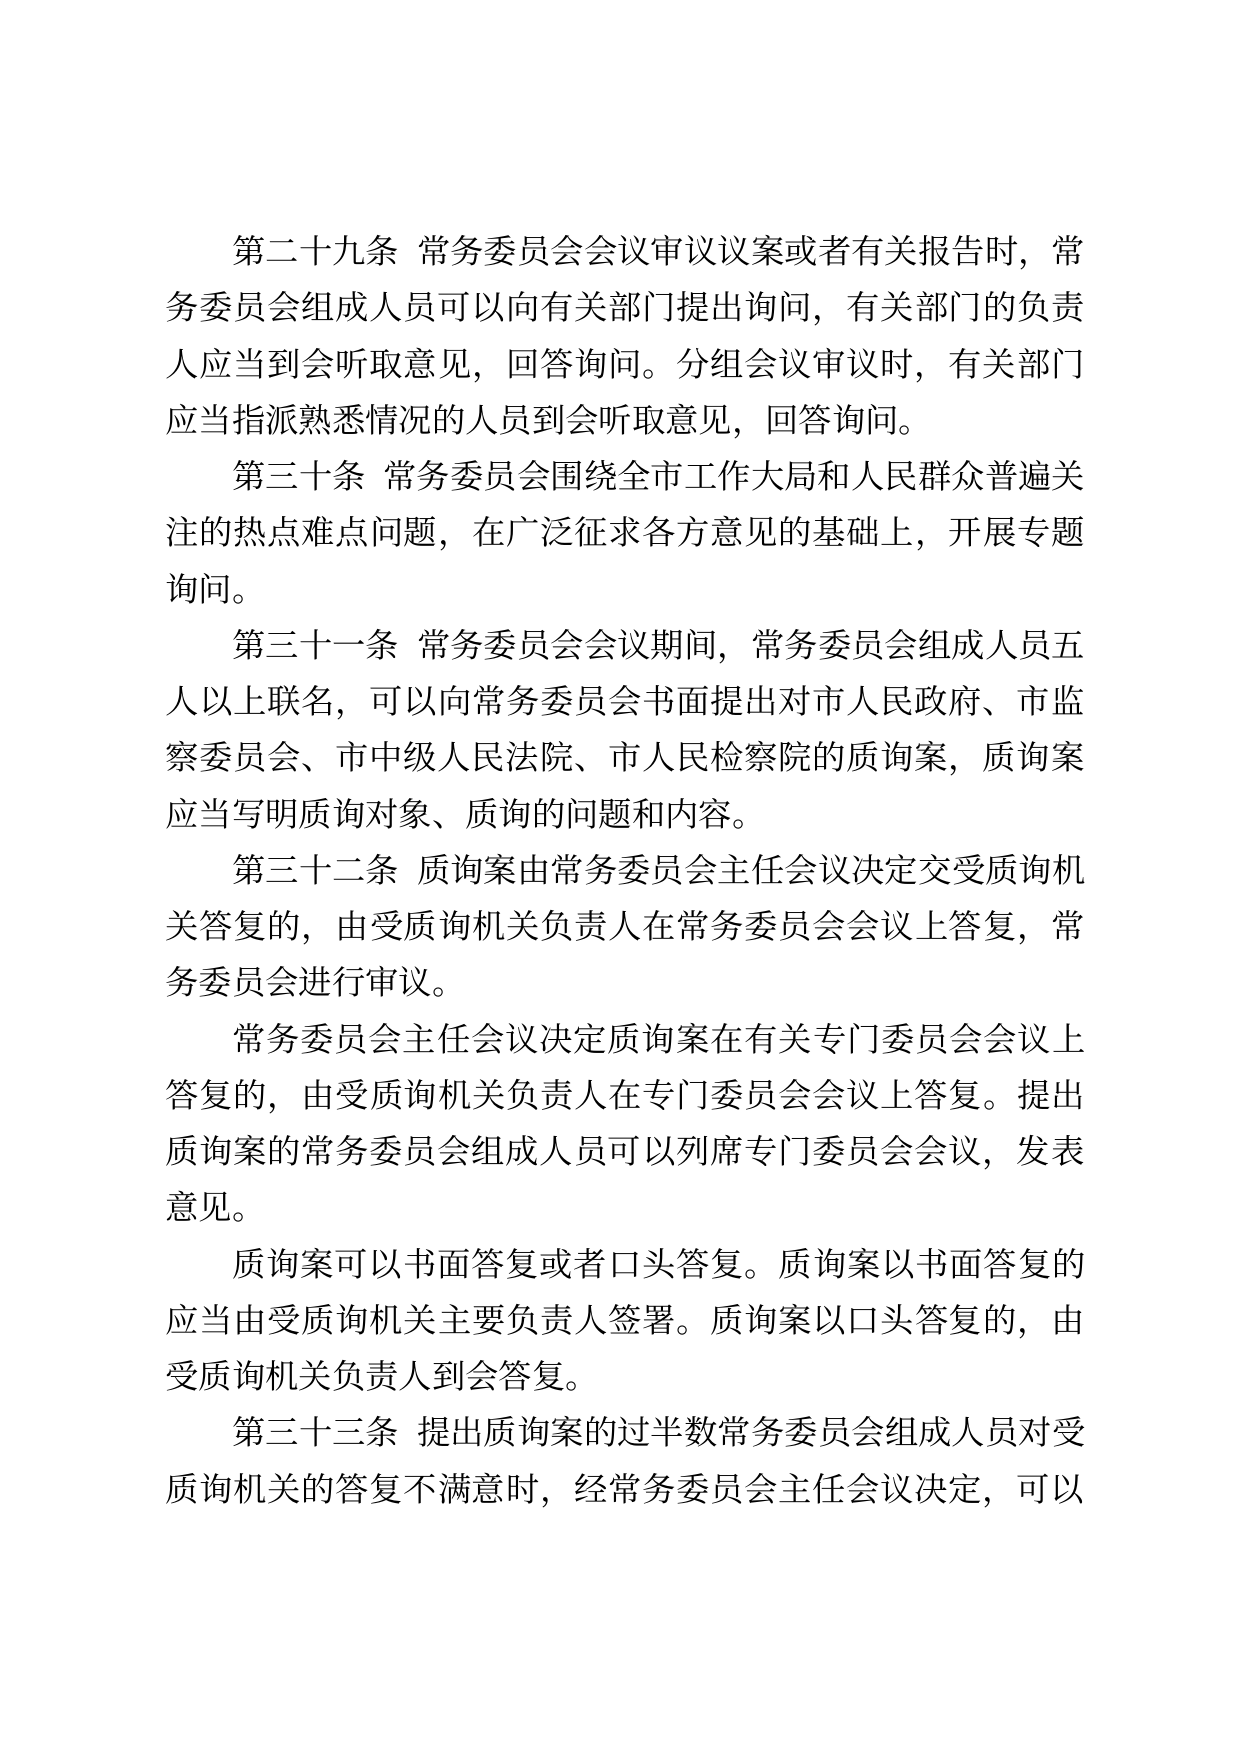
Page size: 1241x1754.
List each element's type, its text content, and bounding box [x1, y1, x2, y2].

text 第三十一条 常务委员会会议期间，常务委员会组成人员五人以上联名，可以向常务委员会书面提出对市人民政府、市监察委员会、市中级人民法院、市人民检察院的质询案，质询案应当写明质询对象、质询的问题和内容。 [165, 612, 1087, 837]
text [165, 1400, 1087, 1512]
text 常务委员会主任会议决定质询案在有关专门委员会会议上答复的，由受质询机关负责人在专门委员会会议上答复。提出质询案的常务委员会组成人员可以列席专门委员会会议，发表意见。 [165, 1006, 1087, 1231]
text 第三十条 常务委员会围绕全市工作大局和人民群众普遍关注的热点难点问题，在广泛征求各方意见的基础上，开展专题询问。 [165, 443, 1087, 612]
text 第二十九条 常务委员会会议审议议案或者有关报告时，常务委员会组成人员可以向有关部门提出询问，有关部门的负责人应当到会听取意见，回答询问。分组会议审议时，有关部门应当指派熟悉情况的人员到会听取意见，回答询问。 [165, 218, 1087, 443]
text 质询案可以书面答复或者口头答复。质询案以书面答复的，应当由受质询机关主要负责人签署。质询案以口头答复的，由受质询机关负责人到会答复。 [165, 1231, 1087, 1400]
text 第三十二条 质询案由常务委员会主任会议决定交受质询机关答复的，由受质询机关负责人在常务委员会会议上答复，常务委员会进行审议。 [165, 837, 1087, 1006]
